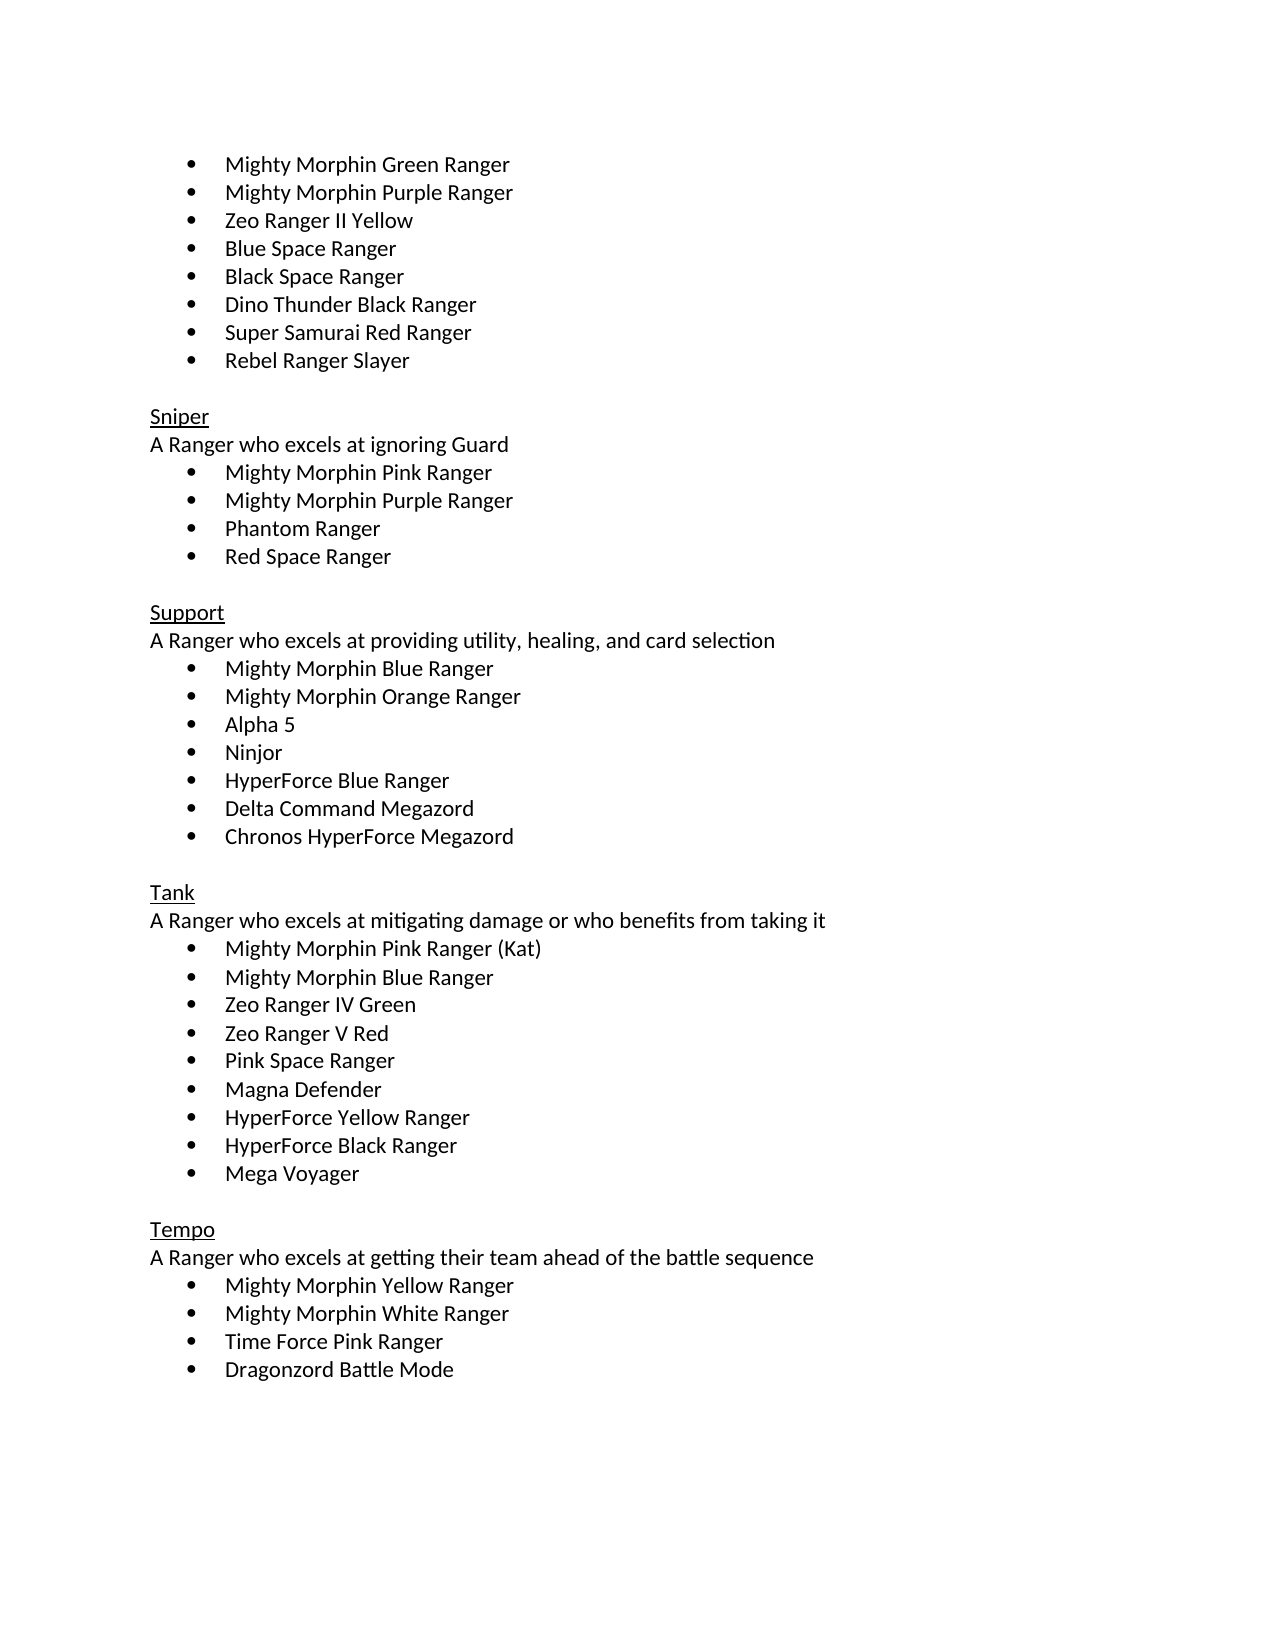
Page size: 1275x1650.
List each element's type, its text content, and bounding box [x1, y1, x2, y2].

list Phantom Ranger [187, 514, 1125, 542]
text A Ranger who excels at getting their team ahead of the battle sequence [150, 1243, 1125, 1271]
list Chronos HyperForce Megazord [187, 822, 1125, 851]
list HyperForce Blue Ranger [187, 766, 1125, 794]
list Zeo Ranger IV Green [187, 991, 1125, 1019]
list Mighty Morphin Purple Ranger [187, 486, 1125, 514]
text Support [150, 598, 1125, 626]
list Zeo Ranger V Red [187, 1019, 1125, 1047]
list Mighty Morphin Blue Ranger [187, 654, 1125, 682]
text Tempo [150, 1215, 1125, 1243]
list HyperForce Yellow Ranger [187, 1103, 1125, 1131]
list Rebel Ranger Slayer [187, 346, 1125, 374]
text A Ranger who excels at ignoring Guard [150, 430, 1125, 458]
list Mighty Morphin Blue Ranger [187, 963, 1125, 991]
list Time Force Pink Ranger [187, 1327, 1125, 1355]
list Pink Space Ranger [187, 1047, 1125, 1075]
list Mighty Morphin Orange Ranger [187, 682, 1125, 710]
list Mighty Morphin Purple Ranger [187, 178, 1125, 206]
list Mighty Morphin Pink Ranger (Kat) [187, 934, 1125, 963]
list Delta Command Megazord [187, 794, 1125, 822]
list Mighty Morphin White Ranger [187, 1299, 1125, 1327]
list Ninjor [187, 738, 1125, 766]
text A Ranger who excels at providing utility, healing, and card selection [150, 626, 1125, 654]
list Blue Space Ranger [187, 234, 1125, 262]
list Mighty Morphin Pink Ranger [187, 458, 1125, 486]
list Mighty Morphin Green Ranger [187, 150, 1125, 178]
text Sniper [150, 402, 1125, 430]
list Dino Thunder Black Ranger [187, 290, 1125, 318]
text A Ranger who excels at mitigating damage or who benefits from taking it [150, 907, 1125, 934]
list Black Space Ranger [187, 262, 1125, 290]
list Mighty Morphin Yellow Ranger [187, 1271, 1125, 1299]
list Zeo Ranger II Yellow [187, 206, 1125, 234]
list Dragonzord Battle Mode [187, 1355, 1125, 1383]
list Super Samurai Red Ranger [187, 318, 1125, 346]
list Alpha 5 [187, 710, 1125, 738]
list HyperForce Black Ranger [187, 1131, 1125, 1159]
list Mega Voyager [187, 1159, 1125, 1187]
list Magna Defender [187, 1075, 1125, 1103]
text Tank [150, 878, 1125, 907]
list Red Space Ranger [187, 542, 1125, 570]
